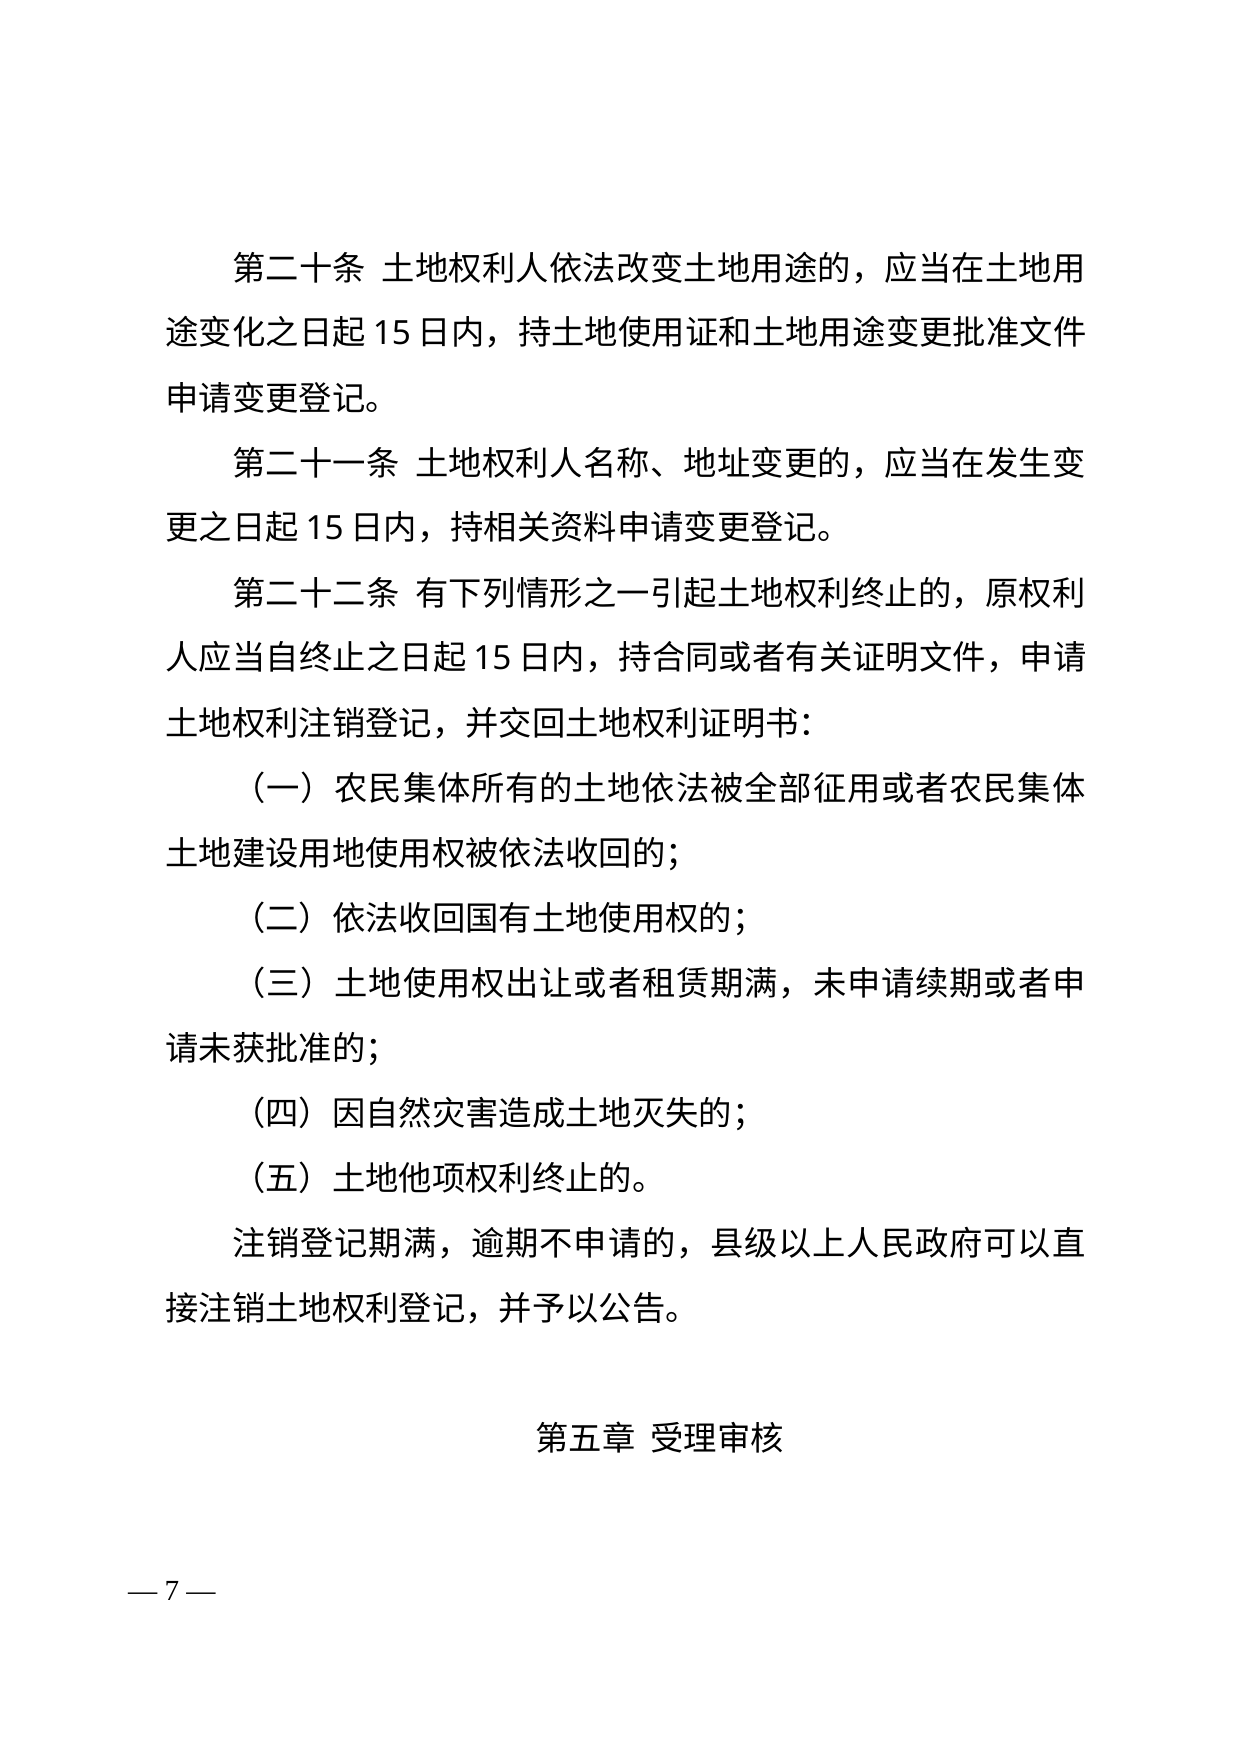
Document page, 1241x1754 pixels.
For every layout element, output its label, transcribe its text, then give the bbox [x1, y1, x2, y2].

text （四）因自然灾害造成土地灭失的； [165, 1078, 1087, 1143]
text 第二十二条 有下列情形之一引起土地权利终止的，原权利人应当自终止之日起15日内，持合同或者有关证明文件，申请土地权利注销登记，并交回土地权利证明书： [165, 558, 1087, 753]
text 注销登记期满，逾期不申请的，县级以上人民政府可以直接注销土地权利登记，并予以公告。 [165, 1208, 1087, 1338]
text （五）土地他项权利终止的。 [165, 1143, 1087, 1208]
text 第五章 受理审核 [165, 1403, 1087, 1468]
text 第二十一条 土地权利人名称、地址变更的，应当在发生变更之日起15日内，持相关资料申请变更登记。 [165, 428, 1087, 558]
text 第二十条 土地权利人依法改变土地用途的，应当在土地用途变化之日起15日内，持土地使用证和土地用途变更批准文件申请变更登记。 [165, 233, 1087, 428]
text （三）土地使用权出让或者租赁期满，未申请续期或者申请未获批准的； [165, 948, 1087, 1078]
text （一）农民集体所有的土地依法被全部征用或者农民集体土地建设用地使用权被依法收回的； [165, 753, 1087, 883]
text （二）依法收回国有土地使用权的； [165, 883, 1087, 948]
